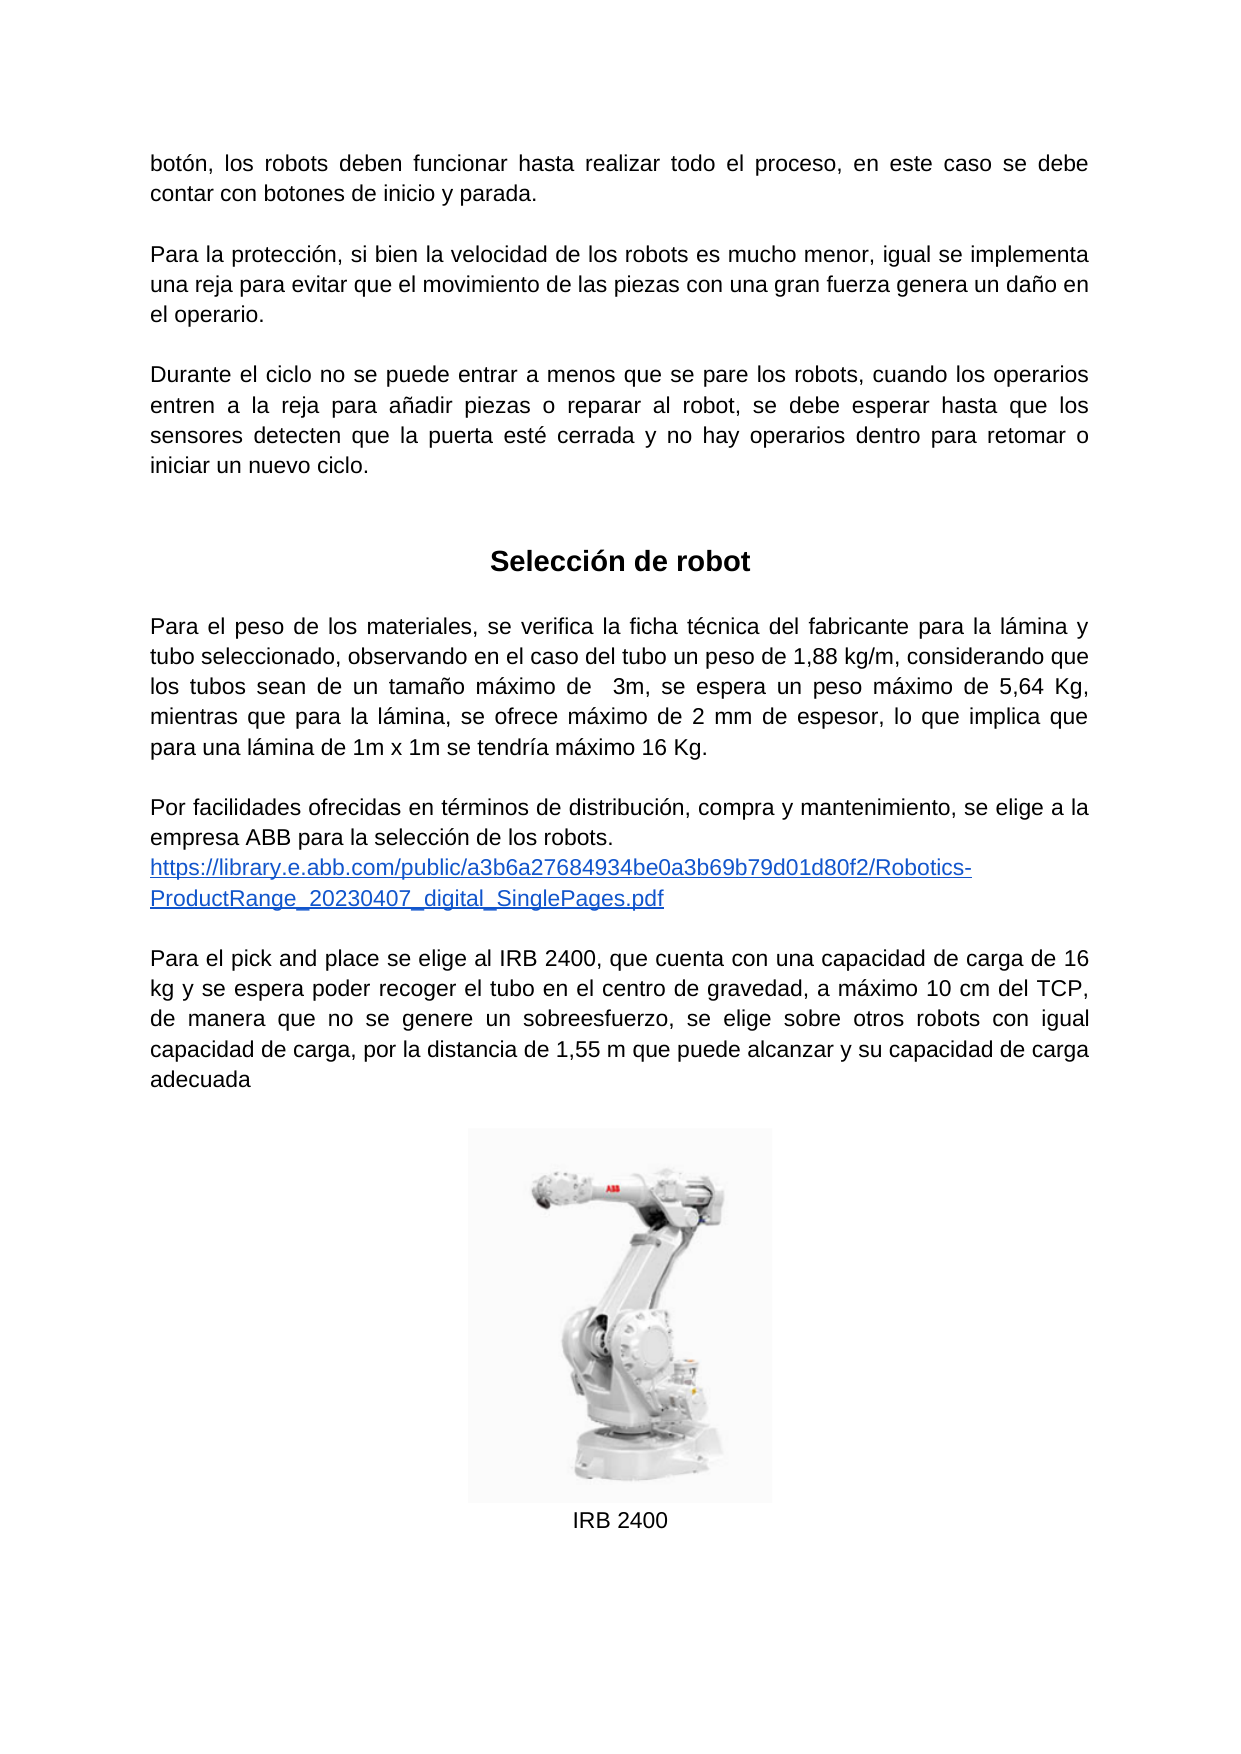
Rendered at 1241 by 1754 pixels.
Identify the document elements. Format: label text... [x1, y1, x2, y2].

text IRB 2400 [150, 1507, 1090, 1533]
text Durante el ciclo no se puede entrar a menos que se pare los robots, cuando los operarios entren a la reja para añadir piezas o reparar al robot, se debe esperar hasta que los sensores detecten que la puerta esté cerrada y no hay operarios dentro para retomar o iniciar un nuevo ciclo. [150, 361, 1090, 478]
text Para el peso de los materiales, se verifica la ficha técnica del fabricante para la lámina y tubo seleccionado, observando en el caso del tubo un peso de 1,88 kg/m, considerando que los tubos sean de un tamaño máximo de 3m, se espera un peso máximo de 5,64 Kg, mientras que para la lámina, se ofrece máximo de 2 mm de espesor, lo que implica que para una lámina de 1m x 1m se tendría máximo 16 Kg. [150, 613, 1090, 760]
text Para el pick and place se elige al IRB 2400, que cuenta con una capacidad de carga de 16 kg y se espera poder recoger el tubo en el centro de gravedad, a máximo 10 cm del TCP, de manera que no se genere un sobreesfuerzo, se elige sobre otros robots con igual capacidad de carga, por la distancia de 1,55 m que puede alcanzar y su capacidad de carga adecuada [150, 945, 1090, 1092]
text https://library.e.abb.com/public/a3b6a27684934be0a3b69b79d01d80f2/Robotics-ProductRange_20230407_digital_SinglePages.pdf [150, 854, 1090, 911]
text Por facilidades ofrecidas en términos de distribución, compra y mantenimiento, se elige a la empresa ABB para la selección de los robots. [150, 794, 1090, 850]
picture [468, 1126, 773, 1503]
text Para la protección, si bien la velocidad de los robots es mucho menor, igual se implementa una reja para evitar que el movimiento de las piezas con una gran fuerza genera un daño en el operario. [150, 241, 1090, 327]
text Selección de robot [150, 512, 1090, 577]
